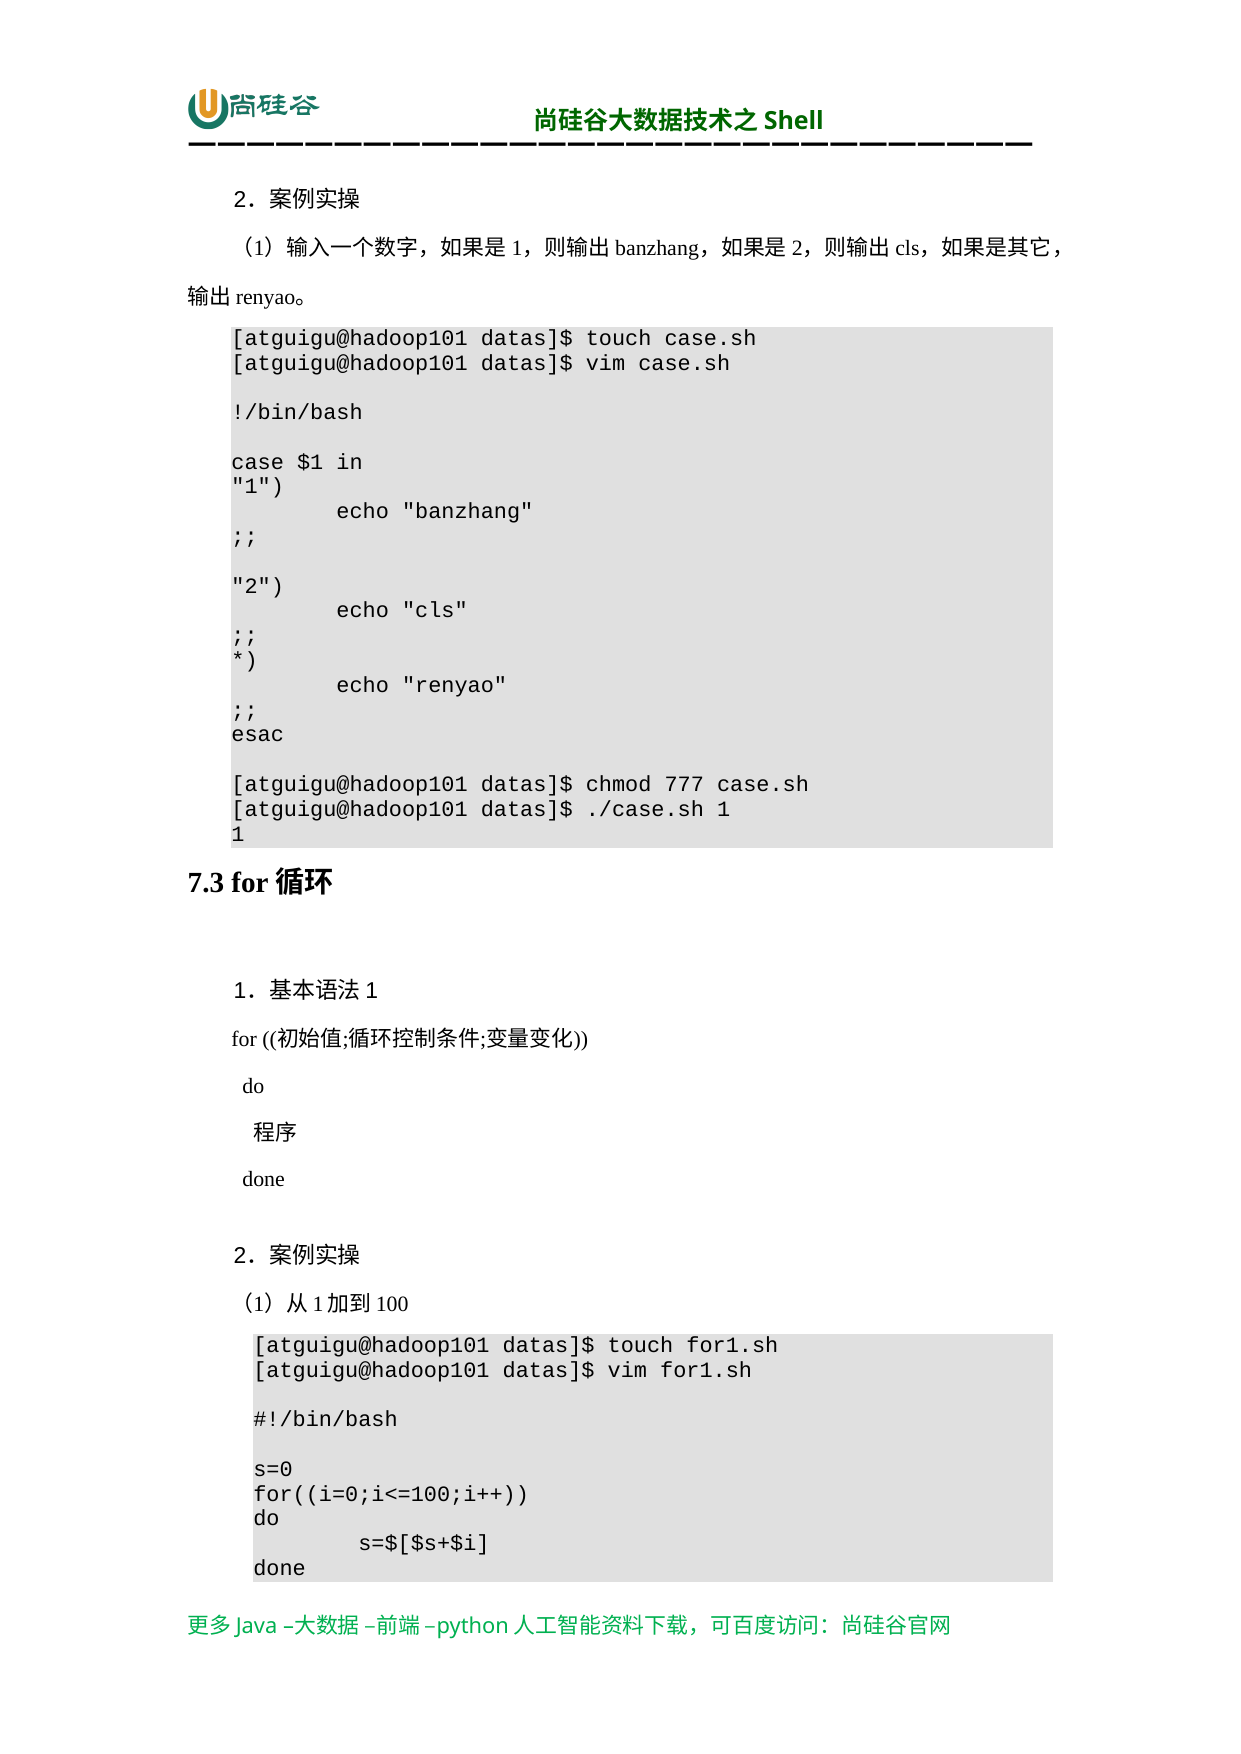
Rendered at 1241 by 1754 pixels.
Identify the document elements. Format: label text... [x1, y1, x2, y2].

text esac [231, 724, 1053, 748]
text （1）从1加到100 [231, 1286, 1053, 1318]
text for ((初始值;循环控制条件;变量变化)) [187, 1021, 1053, 1053]
text do [231, 1069, 1053, 1102]
text done [231, 1163, 1053, 1195]
text 程序 [231, 1114, 1053, 1147]
text s=$[$s+$i] [253, 1532, 1053, 1557]
picture [187, 88, 321, 130]
text ;; [231, 624, 1053, 649]
text echo "cls" [231, 600, 1053, 624]
text [atguigu@hadoop101 datas]$ touch for1.sh [253, 1334, 1053, 1359]
text echo "banzhang" [231, 501, 1053, 525]
text [atguigu@hadoop101 datas]$ ./case.sh 1 [231, 798, 1053, 823]
text （1）输入一个数字，如果是1，则输出banzhang，如果是2，则输出cls，如果是其它，输出renyao。 [187, 230, 1053, 311]
text ;; [231, 699, 1053, 724]
text do [253, 1508, 1053, 1532]
text s=0 [253, 1458, 1053, 1483]
text [atguigu@hadoop101 datas]$ vim for1.sh [253, 1359, 1053, 1384]
text for((i=0;i<=100;i++)) [253, 1483, 1053, 1508]
text #!/bin/bash [253, 1408, 1053, 1433]
text !/bin/bash [231, 401, 1053, 426]
text ;; [231, 525, 1053, 550]
text done [253, 1557, 1053, 1582]
text 1．基本语法1 [187, 956, 1053, 1021]
text [atguigu@hadoop101 datas]$ chmod 777 case.sh [231, 773, 1053, 798]
text [atguigu@hadoop101 datas]$ touch case.sh [231, 327, 1053, 352]
text "1") [231, 476, 1053, 501]
text 2．案例实操 [187, 1221, 1053, 1286]
text *) [231, 649, 1053, 674]
text 2．案例实操 [187, 165, 1053, 230]
text "2") [231, 575, 1053, 600]
text echo "renyao" [231, 674, 1053, 699]
text case $1 in [231, 451, 1053, 476]
subtitle 7.3 for 循环 [187, 848, 1053, 913]
text 1 [231, 823, 1053, 848]
text [atguigu@hadoop101 datas]$ vim case.sh [231, 352, 1053, 377]
